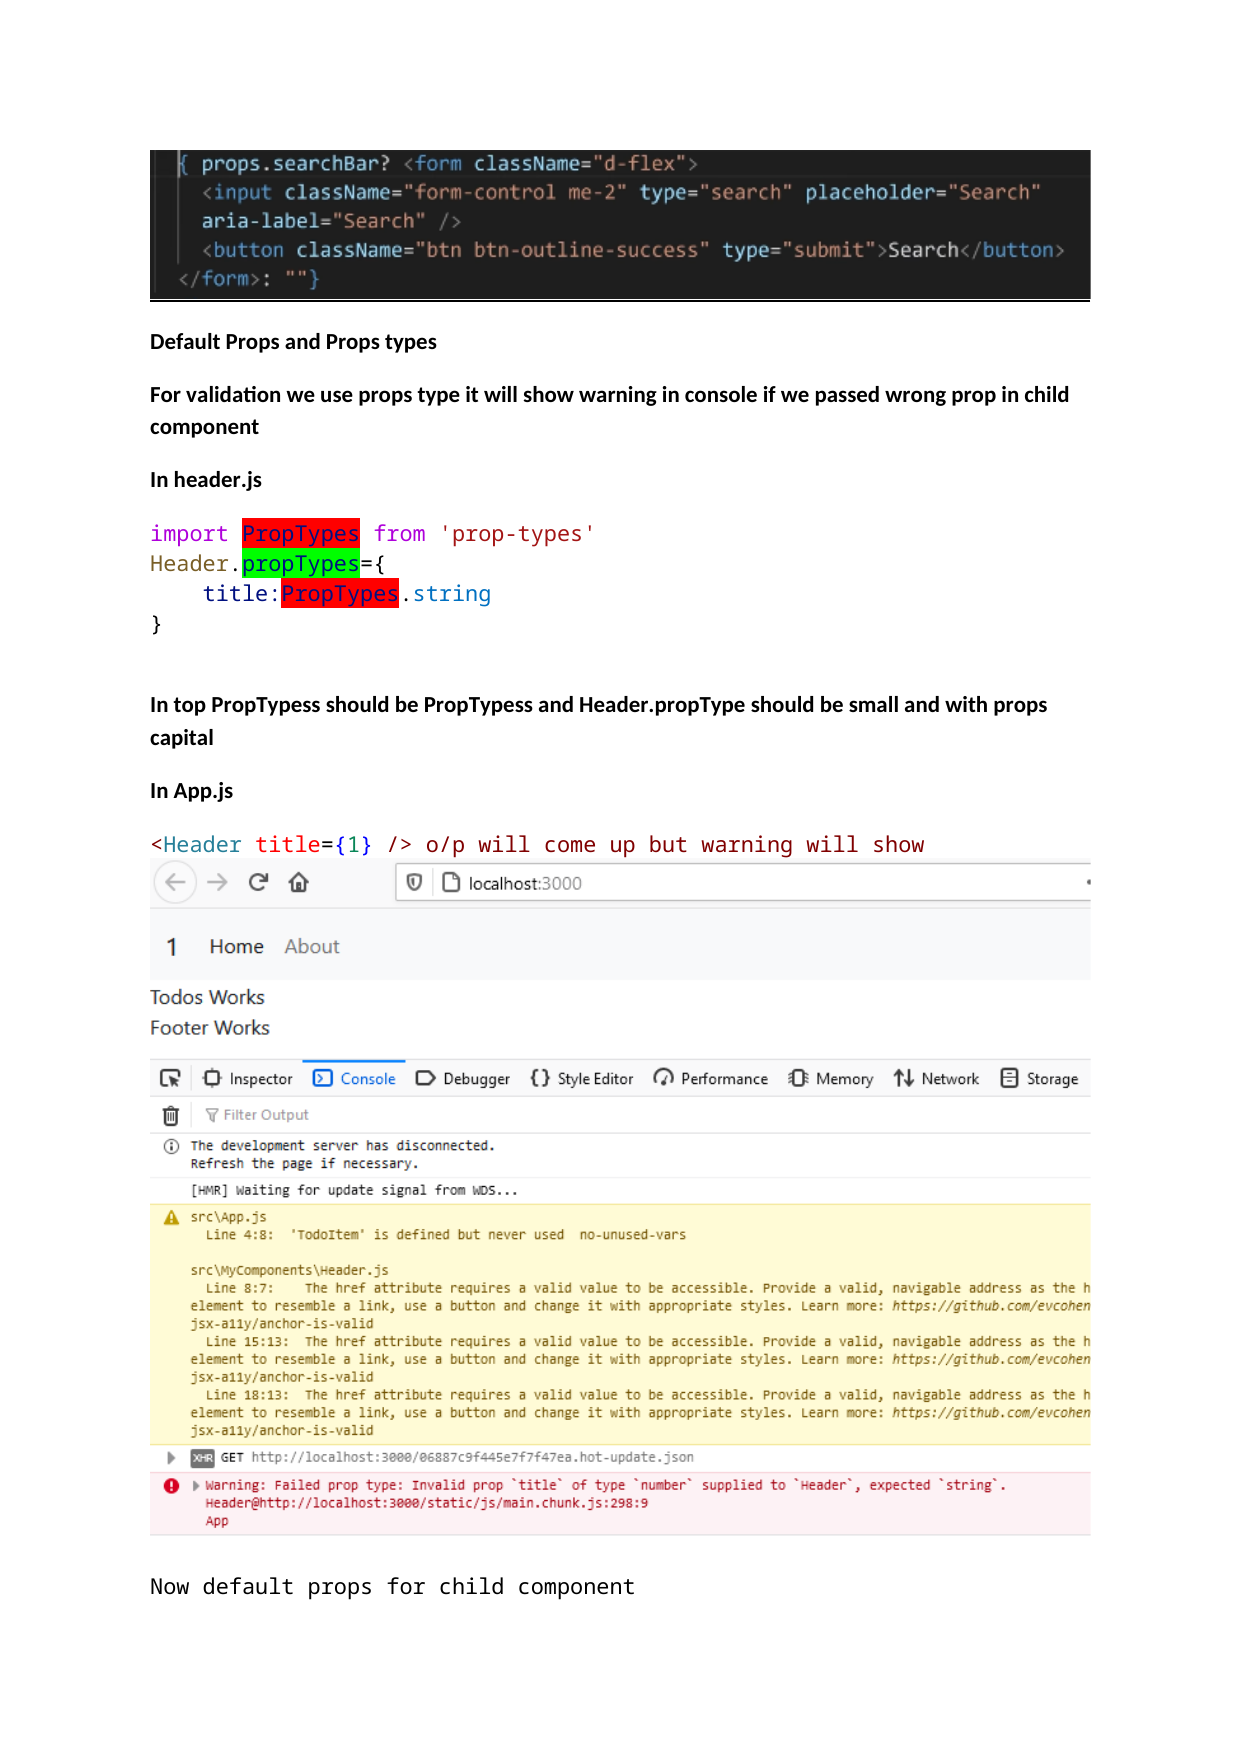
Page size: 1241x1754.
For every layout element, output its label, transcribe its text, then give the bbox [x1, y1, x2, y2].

picture [150, 150, 1091, 299]
text In App.js [150, 776, 1090, 804]
text In top PropTypess should be PropTypess and Header.propType should be small and with props capital [150, 691, 1090, 751]
text Now default props for child component [150, 1571, 1090, 1601]
text In header.js [150, 465, 1090, 493]
text <Header title={1} /> o/p will come up but warning will show [150, 829, 1090, 858]
text import PropTypes from 'prop-types' [360, 518, 1090, 548]
picture [150, 858, 1091, 1542]
text title:PropTypes.string [150, 578, 281, 608]
text import PropTypes from 'prop-types' [150, 518, 242, 548]
text title:PropTypes.string [399, 578, 1090, 608]
text } [150, 608, 1090, 637]
text Header.propTypes={ [150, 548, 242, 578]
text Default Props and Props types [150, 327, 1090, 355]
text Header.propTypes={ [360, 548, 1090, 578]
text For validation we use props type it will show warning in console if we passed wrong prop in child component [150, 380, 1090, 440]
